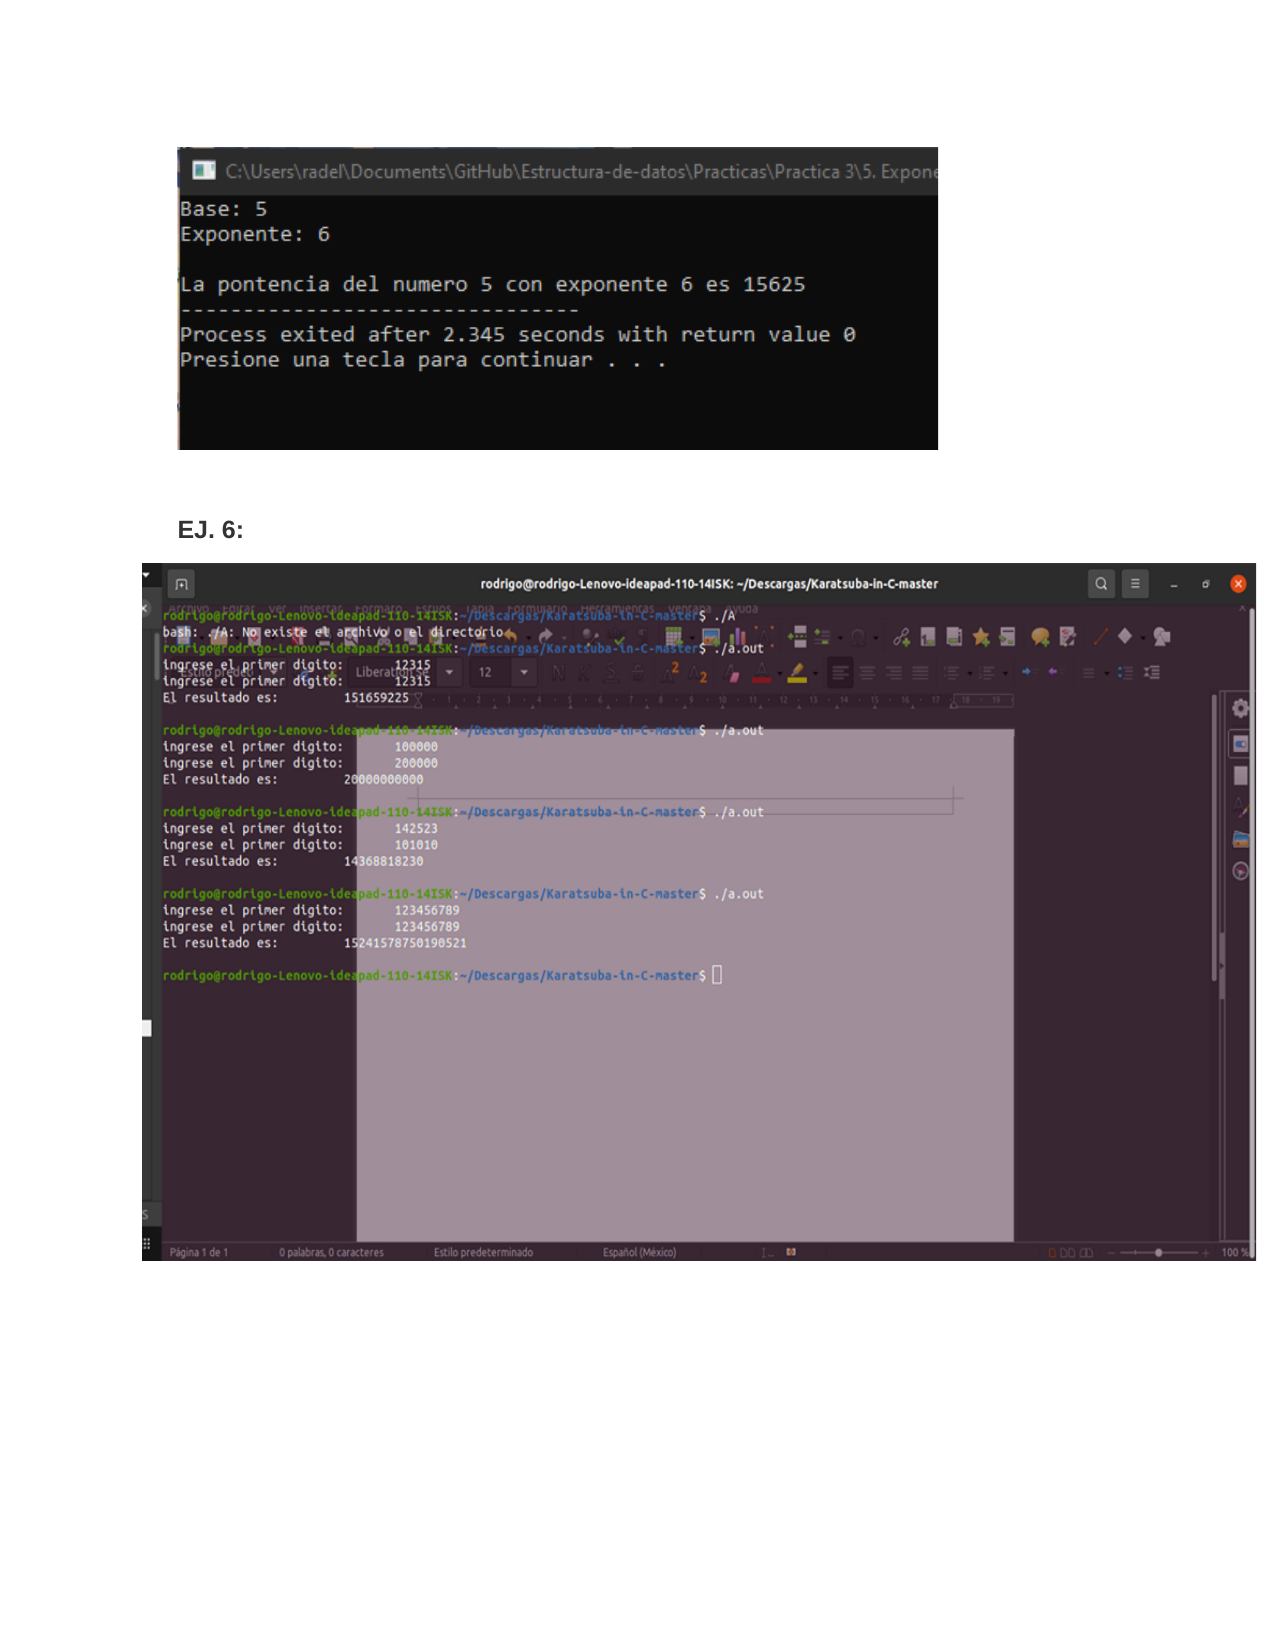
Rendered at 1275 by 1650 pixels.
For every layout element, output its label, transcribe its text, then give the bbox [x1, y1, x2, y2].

picture [142, 563, 1257, 1261]
text EJ. 6: [177, 515, 1098, 544]
